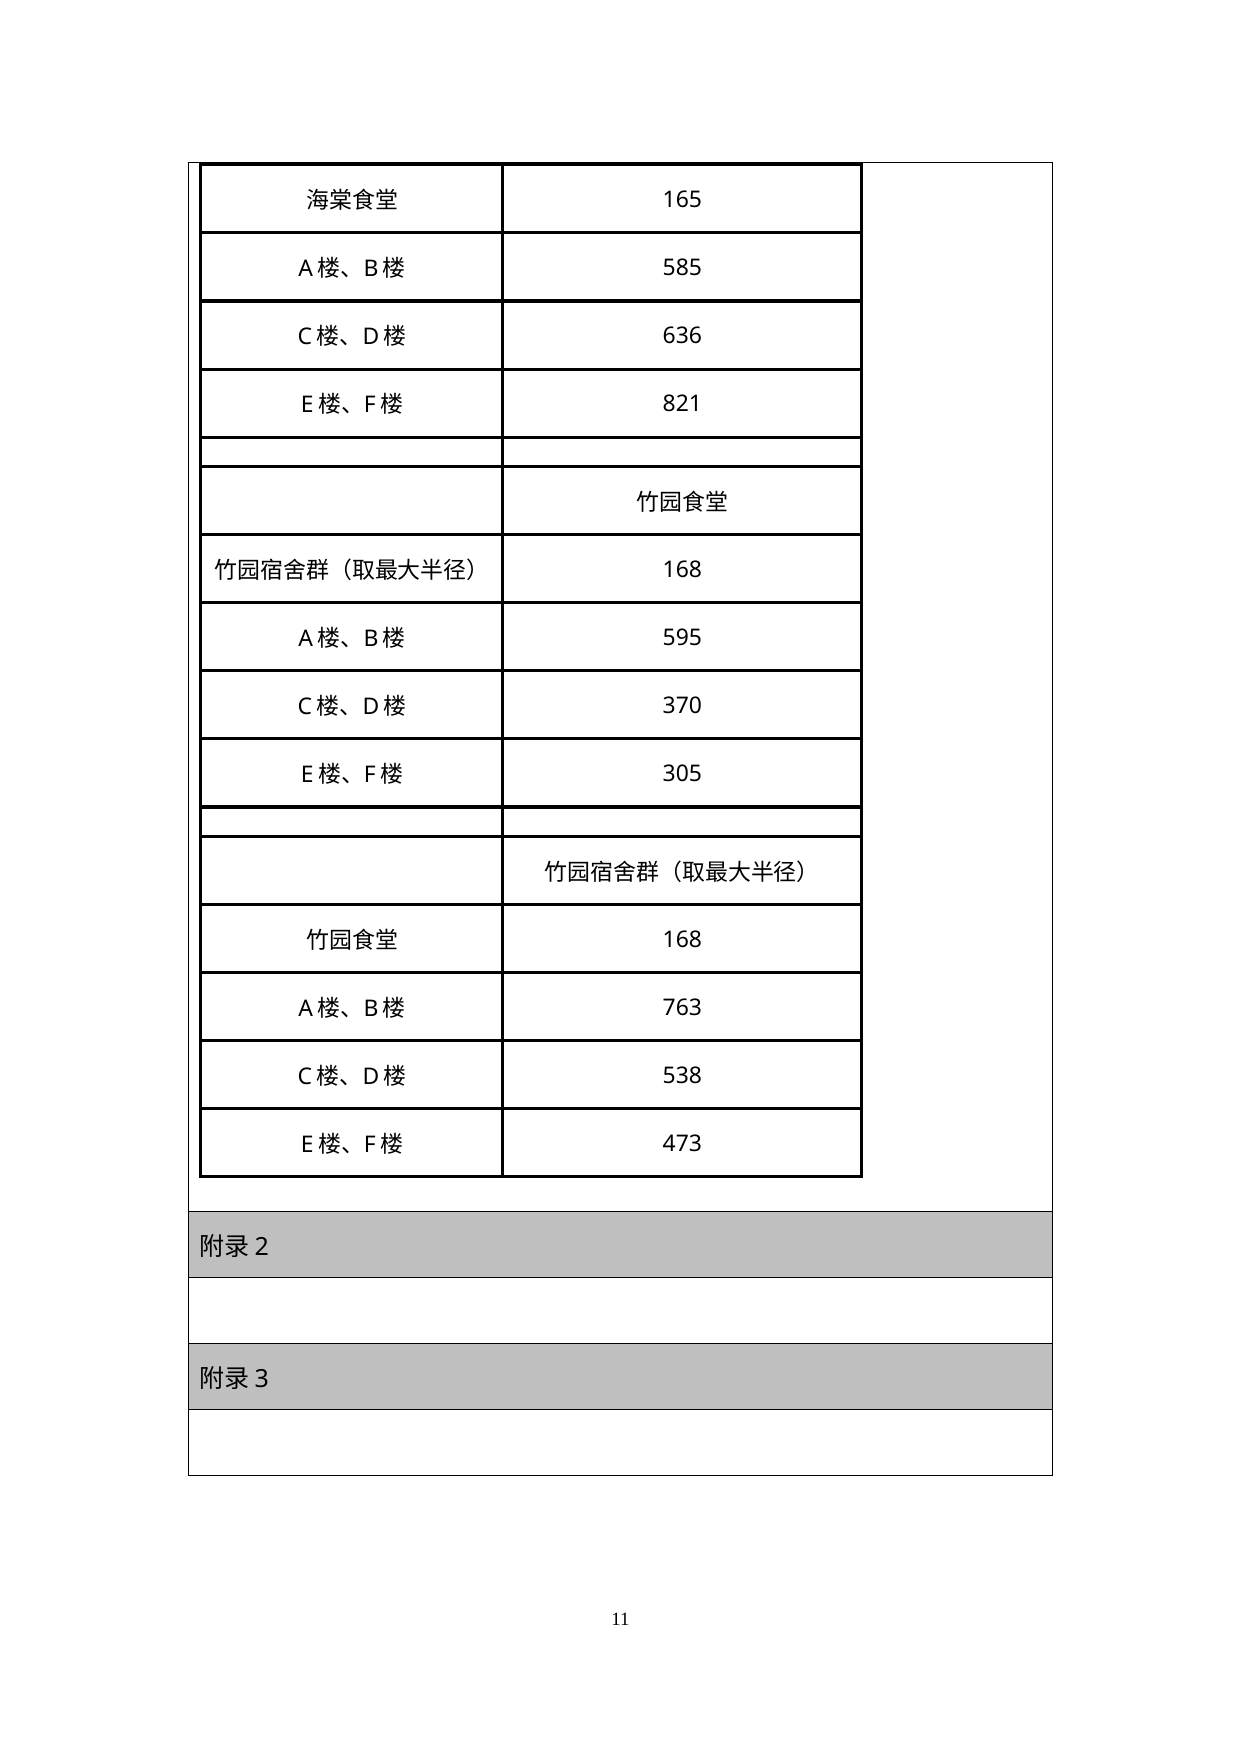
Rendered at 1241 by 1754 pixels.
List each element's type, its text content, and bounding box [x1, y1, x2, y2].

table_cell [189, 1278, 1052, 1343]
table_cell [189, 1410, 1052, 1475]
table_cell [189, 163, 1052, 1211]
table_cell 附录2 [189, 1212, 1052, 1277]
table_cell 附录3 [189, 1344, 1052, 1409]
